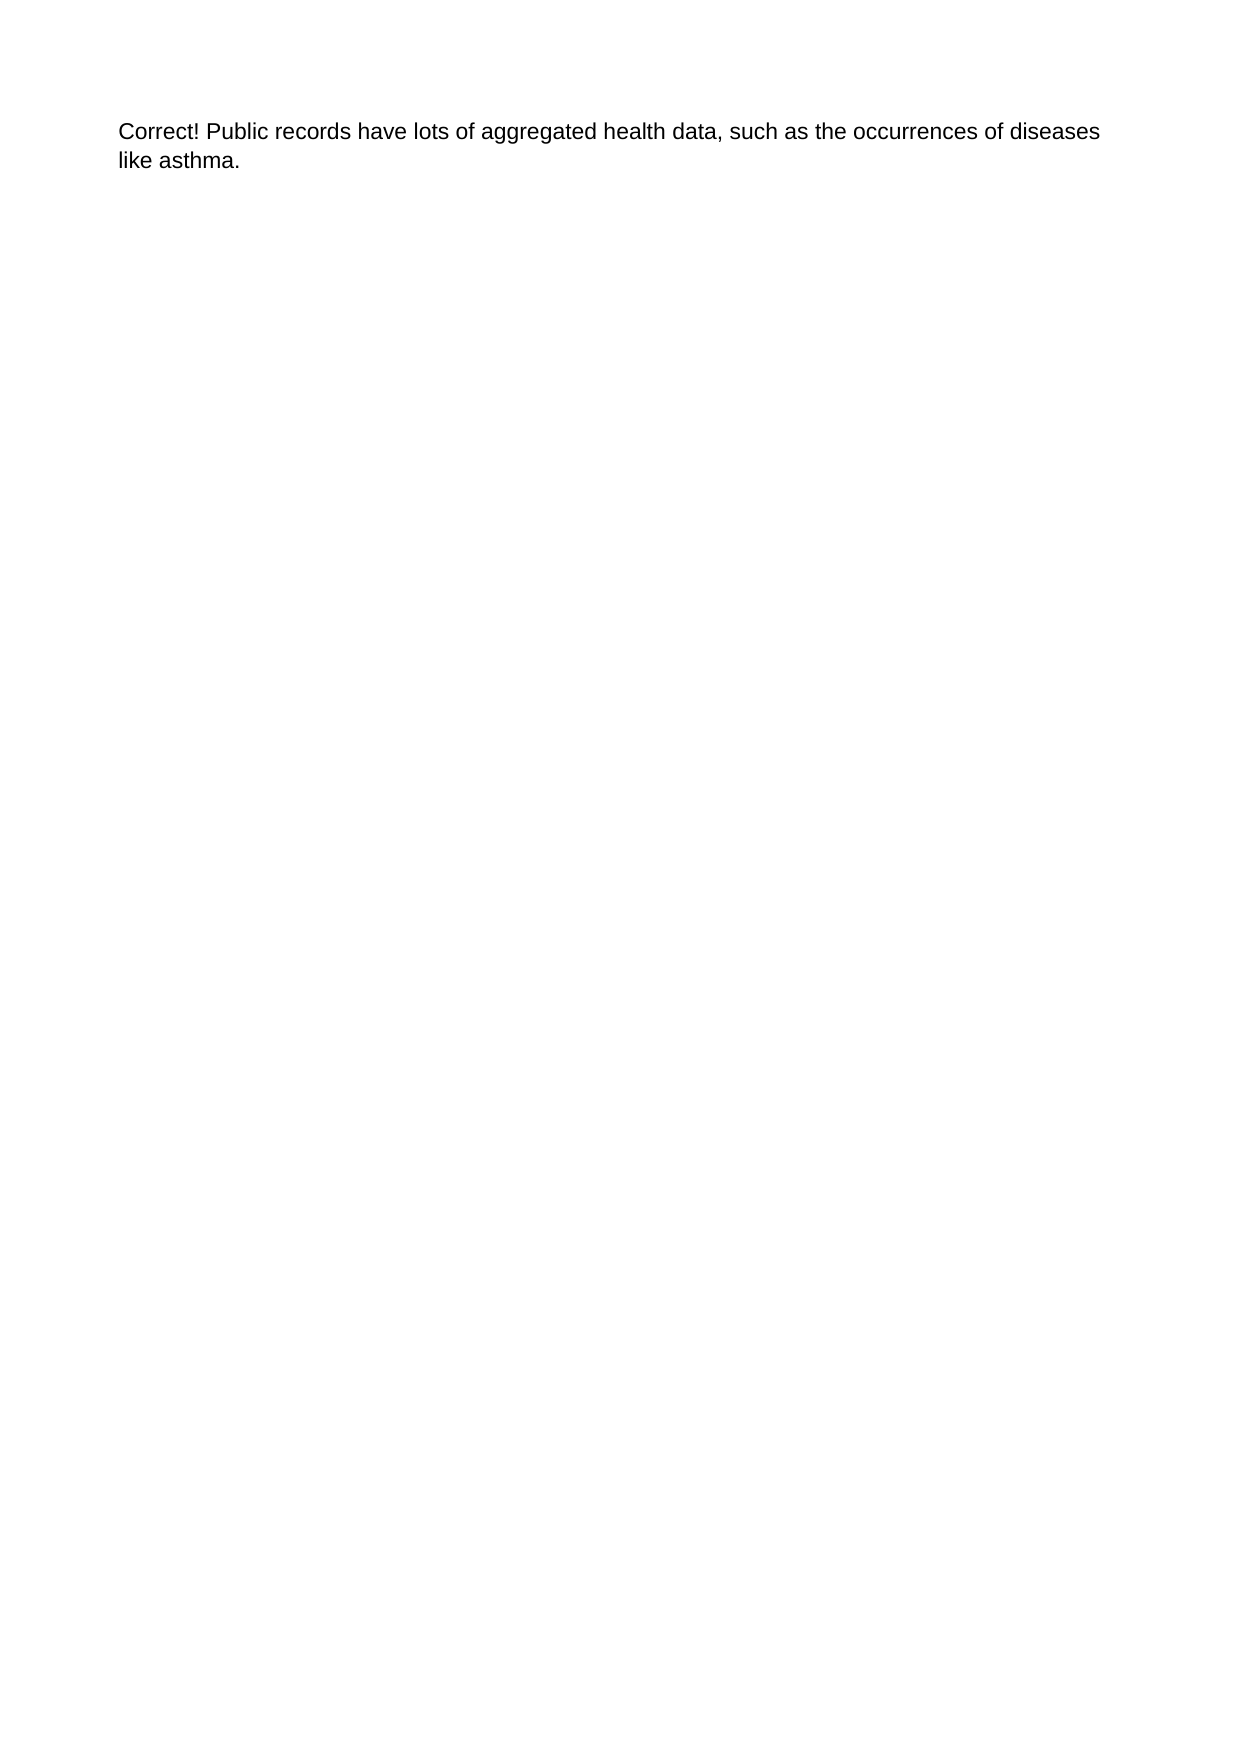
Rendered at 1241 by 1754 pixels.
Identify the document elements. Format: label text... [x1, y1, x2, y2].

text Correct! Public records have lots of aggregated health data, such as the occurrences of diseases like asthma. [118, 118, 1122, 173]
